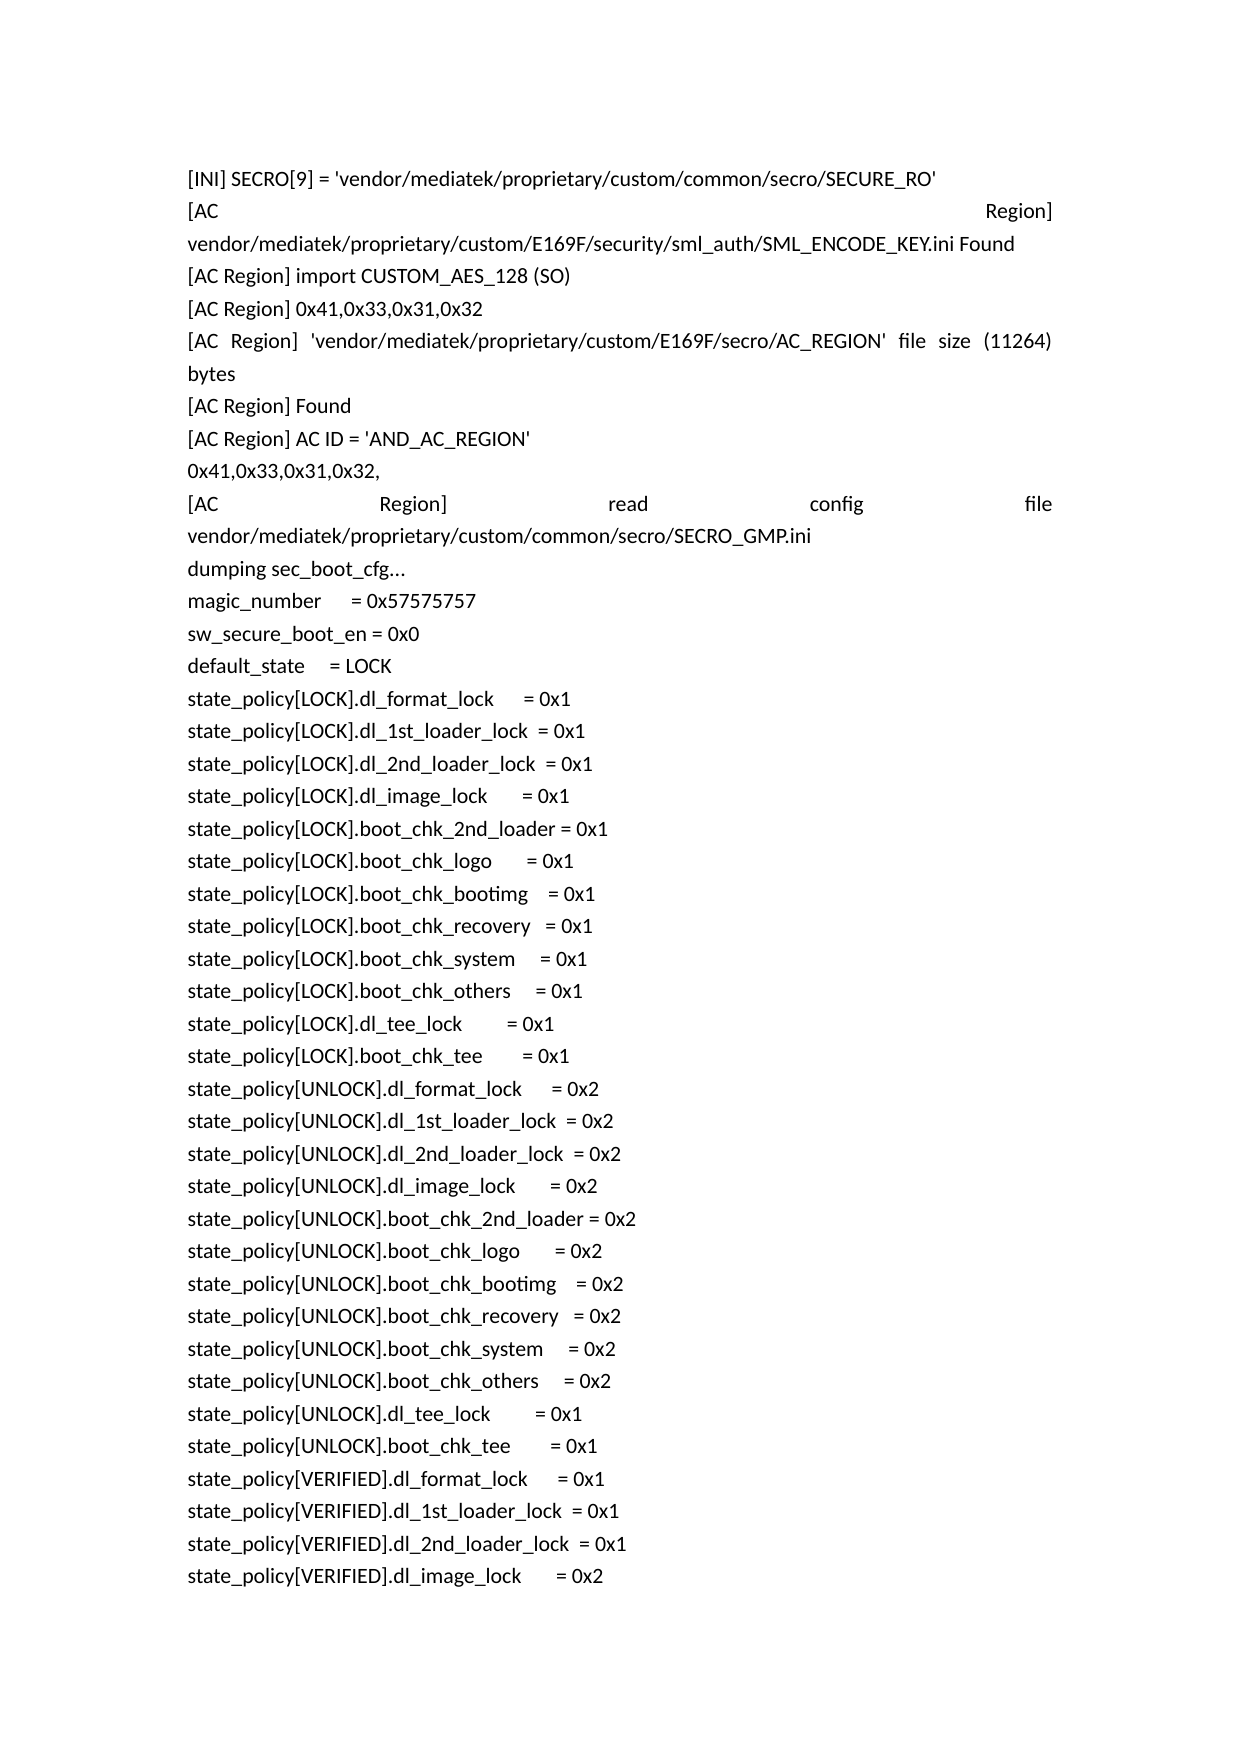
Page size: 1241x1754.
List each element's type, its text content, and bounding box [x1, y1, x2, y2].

text state_policy[LOCK].boot_chk_tee = 0x1 [187, 1039, 1053, 1072]
text state_policy[LOCK].dl_tee_lock = 0x1 [187, 1007, 1053, 1039]
text state_policy[LOCK].boot_chk_others = 0x1 [187, 974, 1053, 1007]
text state_policy[LOCK].dl_format_lock = 0x1 [187, 682, 1053, 714]
text state_policy[VERIFIED].dl_format_lock = 0x1 [187, 1462, 1053, 1494]
text sw_secure_boot_en = 0x0 [187, 617, 1053, 649]
text [AC Region] import CUSTOM_AES_128 (SO) [187, 259, 1053, 292]
text state_policy[UNLOCK].dl_format_lock = 0x2 [187, 1072, 1053, 1104]
text state_policy[VERIFIED].dl_2nd_loader_lock = 0x1 [187, 1527, 1053, 1559]
text state_policy[LOCK].boot_chk_recovery = 0x1 [187, 909, 1053, 942]
text default_state = LOCK [187, 649, 1053, 682]
text magic_number = 0x57575757 [187, 584, 1053, 617]
text 0x41,0x33,0x31,0x32, [187, 454, 1053, 487]
text state_policy[LOCK].boot_chk_2nd_loader = 0x1 [187, 812, 1053, 844]
text state_policy[UNLOCK].boot_chk_2nd_loader = 0x2 [187, 1202, 1053, 1234]
text [AC Region] read config file vendor/mediatek/proprietary/custom/common/secro/SECRO_GMP.ini [187, 487, 1053, 552]
text [AC Region] AC ID = 'AND_AC_REGION' [187, 422, 1053, 454]
text state_policy[LOCK].dl_image_lock = 0x1 [187, 779, 1053, 812]
text state_policy[UNLOCK].dl_tee_lock = 0x1 [187, 1397, 1053, 1429]
text state_policy[UNLOCK].dl_1st_loader_lock = 0x2 [187, 1104, 1053, 1137]
text state_policy[UNLOCK].boot_chk_recovery = 0x2 [187, 1299, 1053, 1332]
text state_policy[LOCK].dl_2nd_loader_lock = 0x1 [187, 747, 1053, 779]
text [AC Region] Found [187, 389, 1053, 422]
text state_policy[UNLOCK].boot_chk_others = 0x2 [187, 1364, 1053, 1397]
text dumping sec_boot_cfg... [187, 552, 1053, 584]
text state_policy[LOCK].boot_chk_logo = 0x1 [187, 844, 1053, 877]
text state_policy[VERIFIED].dl_image_lock = 0x2 [187, 1559, 1053, 1592]
text state_policy[UNLOCK].dl_image_lock = 0x2 [187, 1169, 1053, 1202]
text state_policy[LOCK].boot_chk_bootimg = 0x1 [187, 877, 1053, 909]
text [INI] SECRO[9] = 'vendor/mediatek/proprietary/custom/common/secro/SECURE_RO' [187, 162, 1053, 194]
text state_policy[VERIFIED].dl_1st_loader_lock = 0x1 [187, 1494, 1053, 1527]
text state_policy[LOCK].boot_chk_system = 0x1 [187, 942, 1053, 974]
text state_policy[UNLOCK].boot_chk_system = 0x2 [187, 1332, 1053, 1364]
text state_policy[UNLOCK].dl_2nd_loader_lock = 0x2 [187, 1137, 1053, 1169]
text state_policy[UNLOCK].boot_chk_bootimg = 0x2 [187, 1267, 1053, 1299]
text [AC Region] 'vendor/mediatek/proprietary/custom/E169F/secro/AC_REGION' file size (11264) bytes [187, 324, 1053, 389]
text state_policy[UNLOCK].boot_chk_tee = 0x1 [187, 1429, 1053, 1462]
text [AC Region] vendor/mediatek/proprietary/custom/E169F/security/sml_auth/SML_ENCODE_KEY.ini Found [187, 194, 1053, 259]
text state_policy[LOCK].dl_1st_loader_lock = 0x1 [187, 714, 1053, 747]
text state_policy[UNLOCK].boot_chk_logo = 0x2 [187, 1234, 1053, 1267]
text [AC Region] 0x41,0x33,0x31,0x32 [187, 292, 1053, 324]
